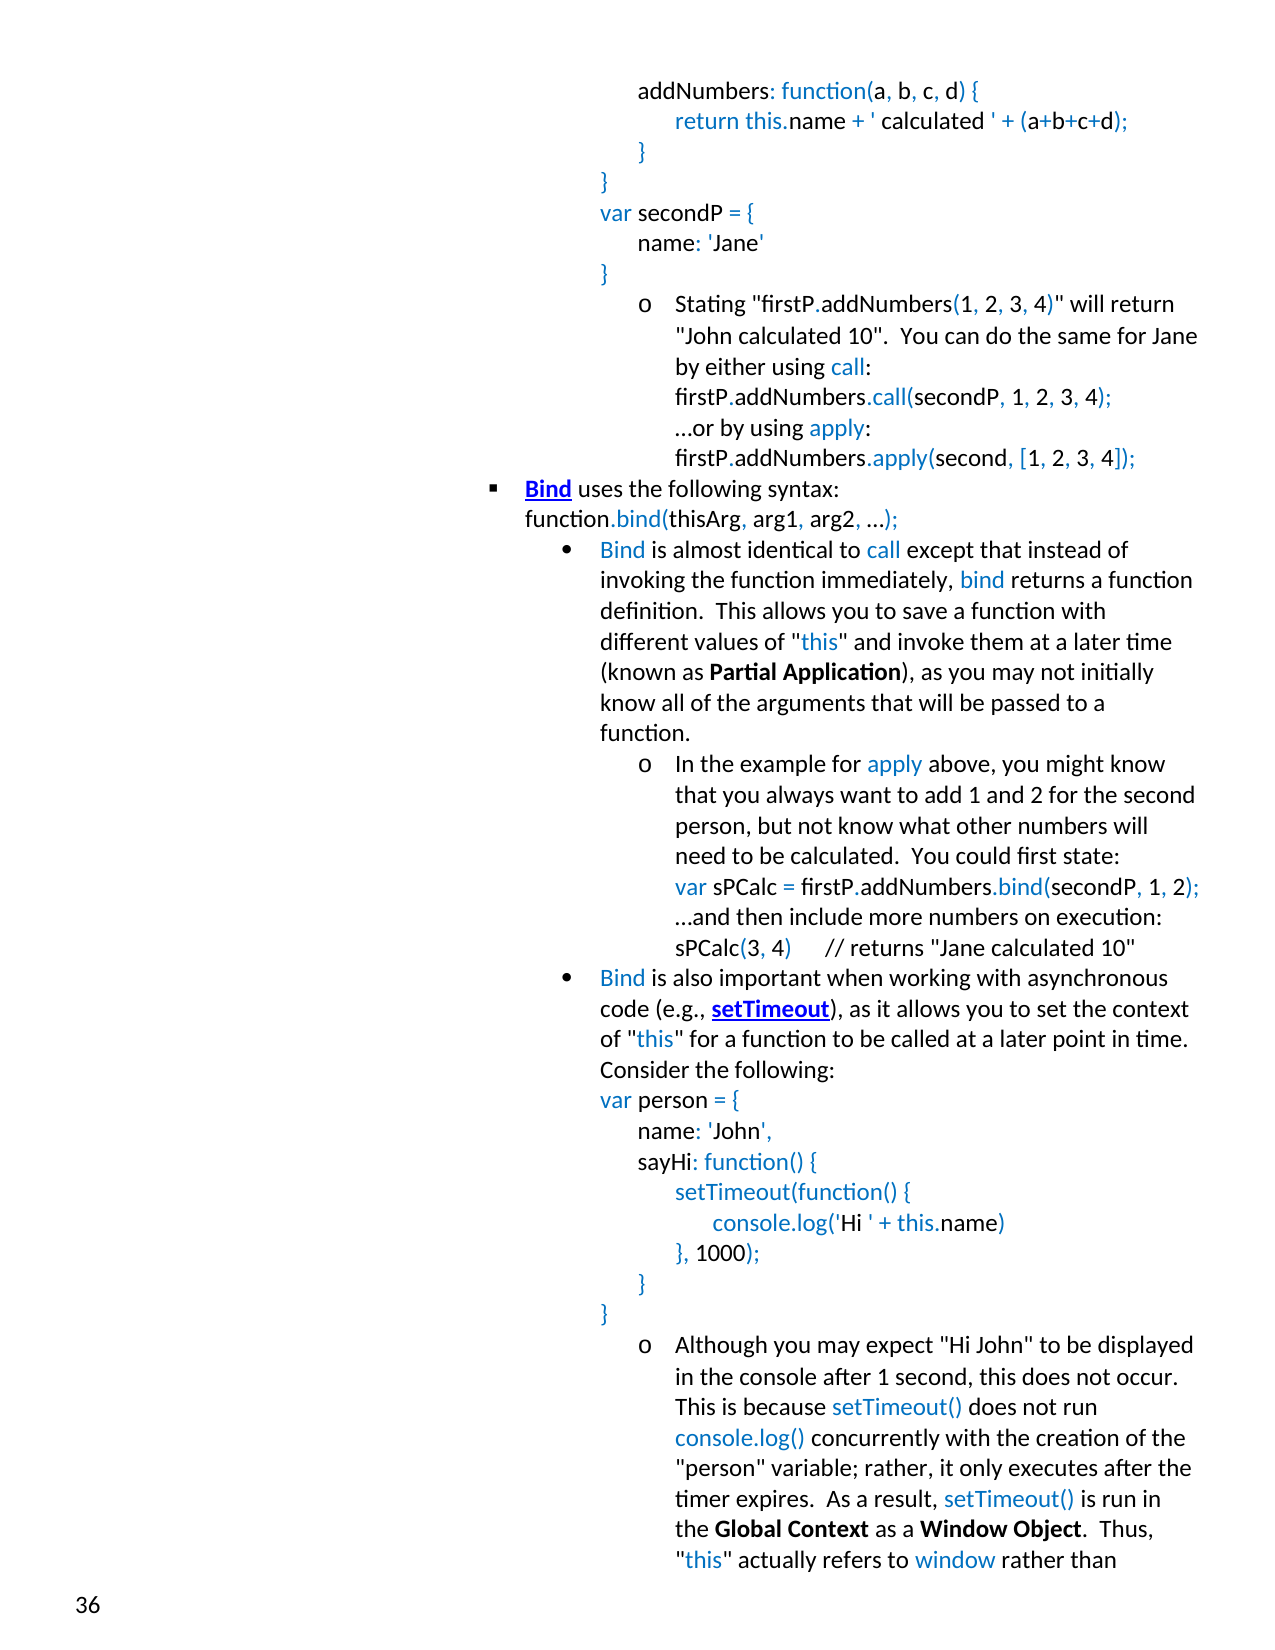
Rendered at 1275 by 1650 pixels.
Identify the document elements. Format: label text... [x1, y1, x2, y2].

list In the example for apply above, you might know that you always want to add 1 and 2 for the second person, but not know what other numbers will need to be calculated. You could first state: var sPCalc = firstP.addNumbers.bind(secondP, 1, 2); …and then include more numbers on execution: sPCalc(3, 4) // returns "Jane calculated 10" [637, 748, 1200, 963]
list Bind is almost identical to call except that instead of invoking the function immediately, bind returns a function definition. This allows you to save a function with different values of "this" and invoke them at a later time (known as Partial Application), as you may not initially know all of the arguments that will be passed to a function. [562, 534, 1200, 748]
list Bind uses the following syntax: function.bind(thisArg, arg1, arg2, …); [487, 473, 1200, 534]
list Bind is also important when working with asynchronous code (e.g., setTimeout), as it allows you to set the context of "this" for a function to be called at a later point in time. Consider the following: var person = { name: 'John', sayHi: function() { setTimeout(function() { console.log('Hi ' + this.name) }, 1000); } } [562, 963, 1200, 1329]
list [637, 1329, 1200, 1574]
list Stating "firstP.addNumbers(1, 2, 3, 4)" will return "John calculated 10". You can do the same for Jane by either using call: firstP.addNumbers.call(secondP, 1, 2, 3, 4); …or by using apply: firstP.addNumbers.apply(second, [1, 2, 3, 4]); [637, 289, 1200, 473]
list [562, 75, 1200, 289]
